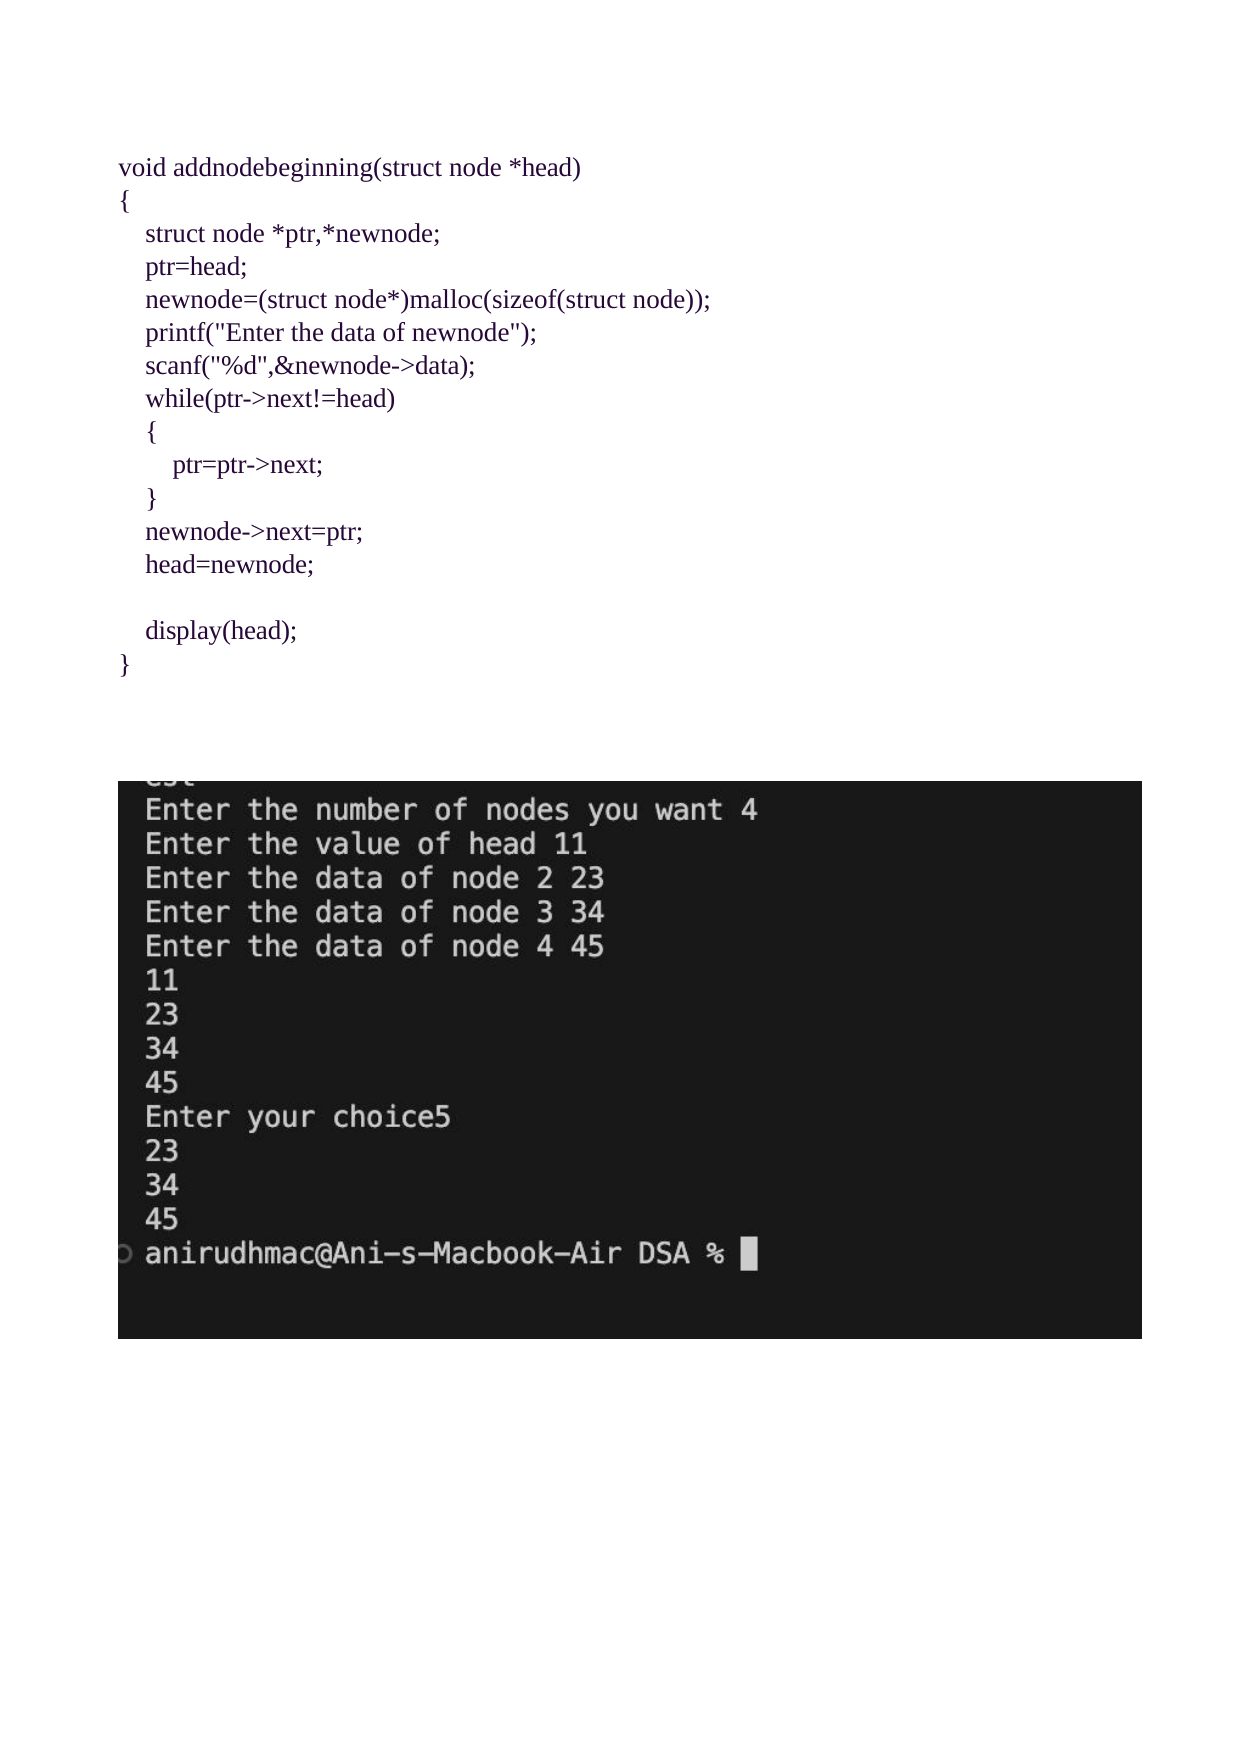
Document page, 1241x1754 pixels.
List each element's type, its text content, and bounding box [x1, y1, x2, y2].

text struct node *ptr,*newnode; ptr=head; [145, 217, 514, 281]
text { [145, 415, 1130, 446]
text while(ptr->next!=head) [145, 382, 1130, 413]
text } [118, 648, 1130, 679]
picture [118, 781, 1142, 1339]
text { [118, 184, 1130, 215]
text void addnodebeginning(struct node *head) [118, 151, 1130, 182]
text } [145, 482, 1130, 513]
text newnode->next=ptr; head=newnode; [145, 515, 514, 579]
text newnode=(struct node*)malloc(sizeof(struct node)); printf("Enter the data of newnode"); scanf("%d",&newnode->data); [145, 283, 711, 380]
text display(head); [145, 614, 1130, 646]
text ptr=ptr->next; [172, 448, 1130, 480]
